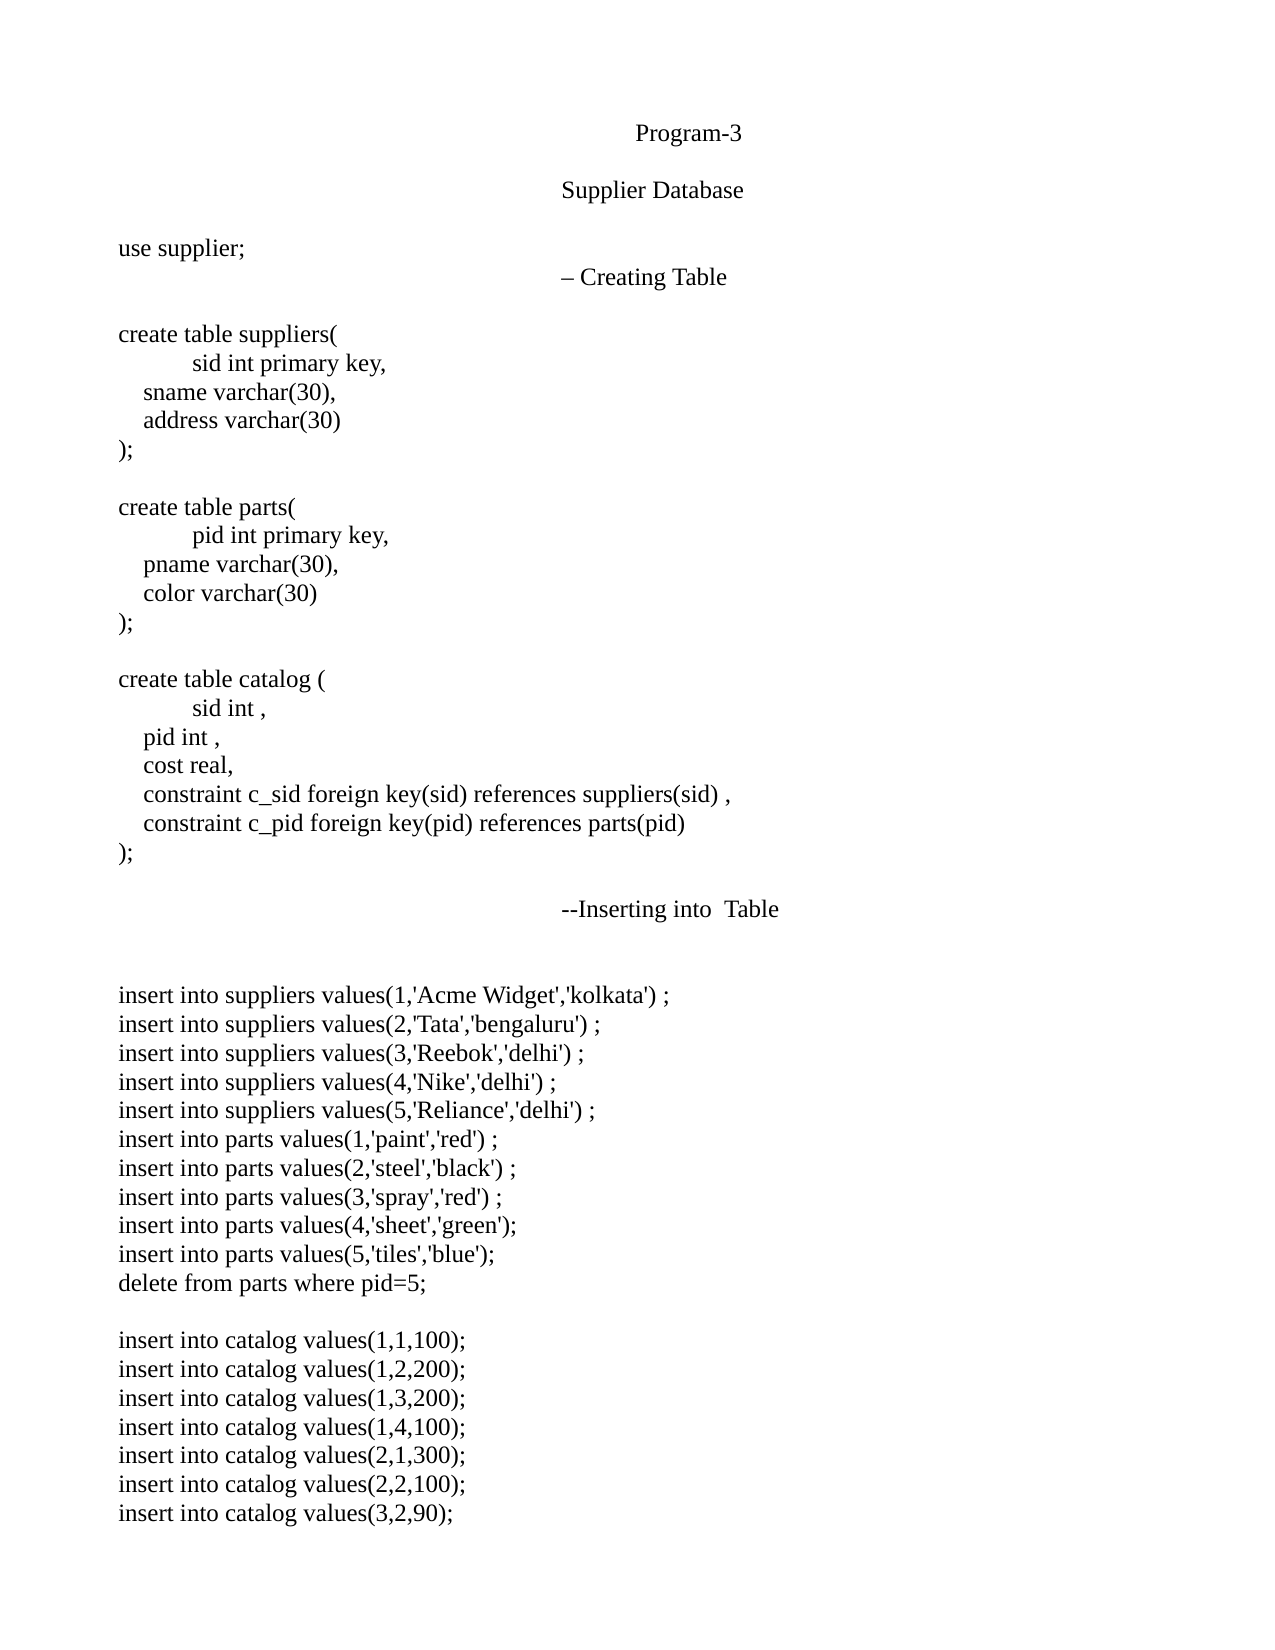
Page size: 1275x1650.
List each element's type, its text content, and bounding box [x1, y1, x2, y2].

text use supplier; [118, 233, 1157, 262]
text Supplier Database [118, 176, 1157, 204]
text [118, 952, 1157, 1527]
text --Inserting into Table [118, 894, 1157, 923]
text create table catalog ( sid int , pid int , cost real, constraint c_sid foreign key(sid) references suppliers(sid) , constraint c_pid foreign key(pid) references parts(pid) ); [118, 636, 1157, 866]
text create table parts( pid int primary key, pname varchar(30), color varchar(30) ); [118, 463, 1157, 636]
text Program-3 [118, 118, 1157, 147]
text create table suppliers( sid int primary key, sname varchar(30), address varchar(30) ); [118, 319, 1157, 463]
text – Creating Table [118, 262, 1157, 291]
